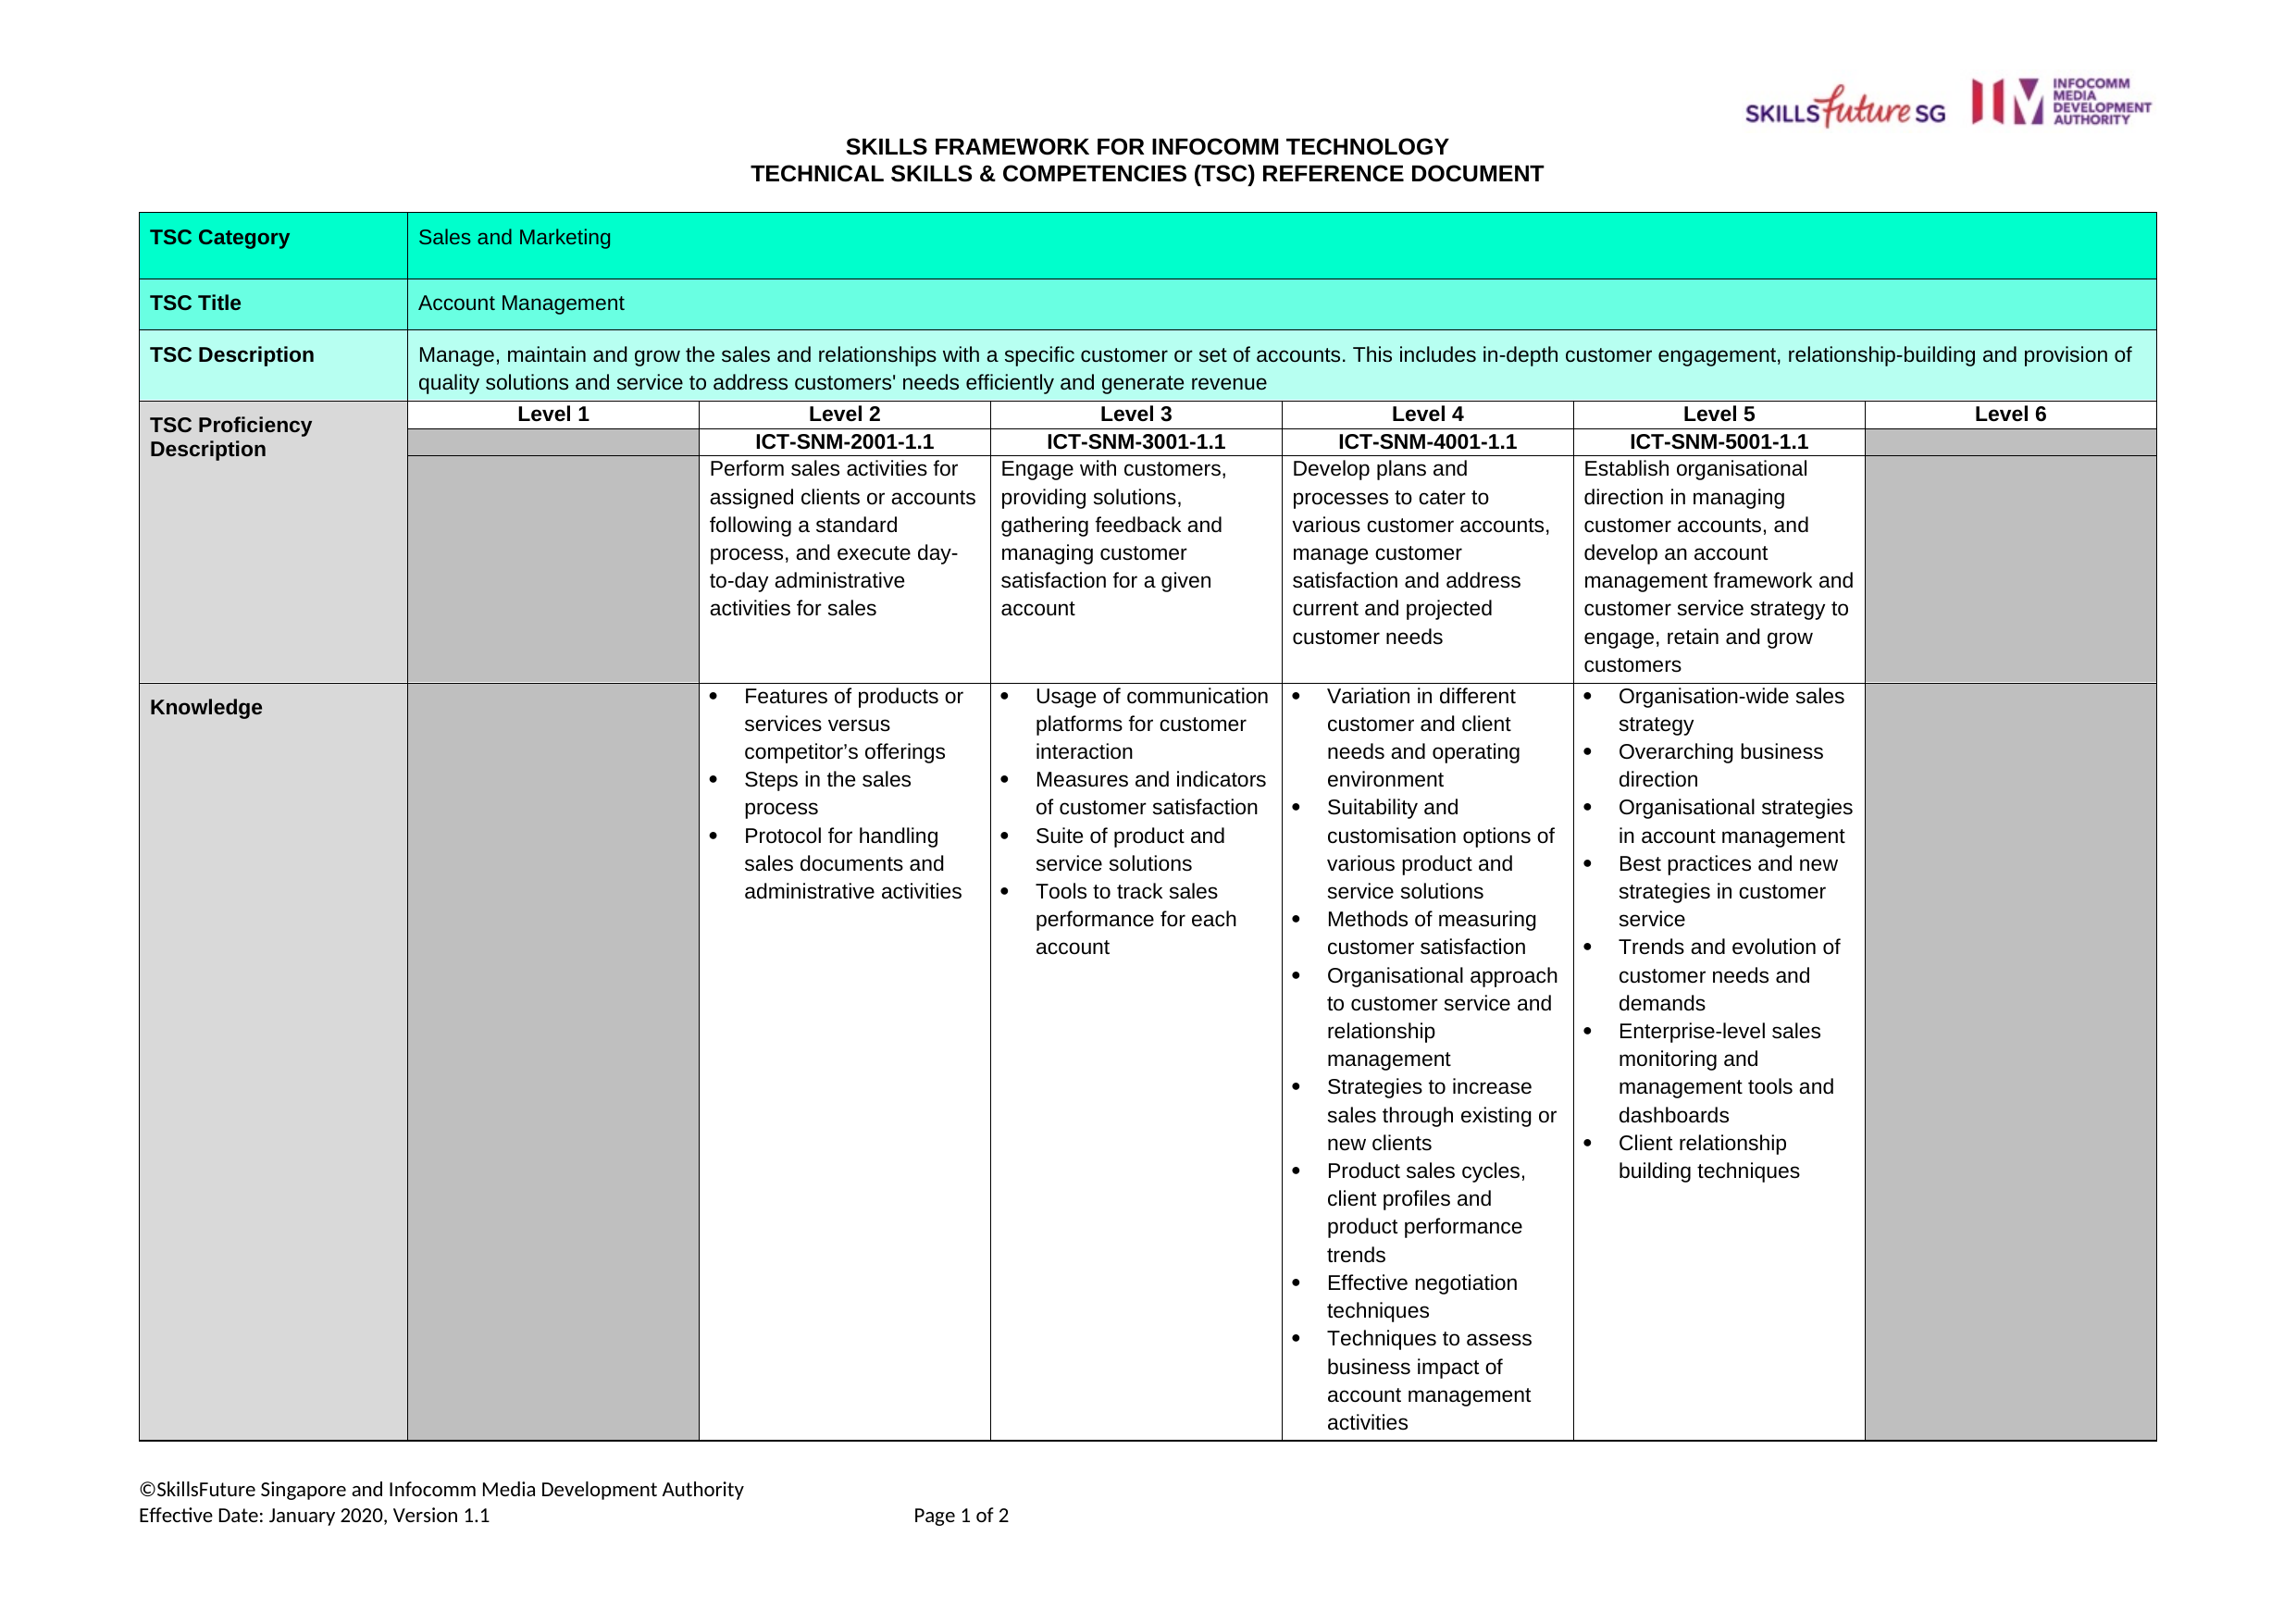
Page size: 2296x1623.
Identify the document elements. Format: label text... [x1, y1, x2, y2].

table_header Sales and Marketing [408, 213, 2156, 279]
table_cell Develop plans and processes to cater to various customer accounts, manage customer satisfaction and address current and projected customer needs [1283, 456, 1573, 682]
table_cell Level 4 [1283, 402, 1573, 427]
table_cell TSC Proficiency Description [140, 402, 407, 682]
table_cell Organisation-wide sales strategy Overarching business direction Organisational strategies in account management Best practices and new strategies in customer service Trends and evolution of customer needs and demands Enterprise-level sales monitoring and management tools and dashboards Client relationship building techniques [1574, 684, 1865, 1440]
table_header TSC Category [140, 213, 407, 279]
table_cell [408, 456, 699, 682]
table_cell ICT-SNM-3001-1.1 [991, 429, 1282, 455]
table_cell TSC Title [140, 279, 407, 329]
table_cell Knowledge [140, 684, 407, 1440]
table_cell Level 1 [408, 402, 699, 427]
table_cell [1866, 684, 2156, 1440]
table_cell ICT-SNM-5001-1.1 [1574, 429, 1865, 455]
table_cell Perform sales activities for assigned clients or accounts following a standard process, and execute day-to-day administrative activities for sales [700, 456, 990, 682]
picture [1742, 69, 2157, 133]
table_cell TSC Description [140, 330, 407, 400]
table_cell [1866, 456, 2156, 682]
table_cell ICT-SNM-4001-1.1 [1283, 429, 1573, 455]
table_cell [1866, 429, 2156, 455]
table_cell Usage of communication platforms for customer interaction Measures and indicators of customer satisfaction Suite of product and service solutions Tools to track sales performance for each account [991, 684, 1282, 1440]
table_cell [408, 684, 699, 1440]
table_cell Level 2 [700, 402, 990, 427]
table_cell Manage, maintain and grow the sales and relationships with a specific customer or set of accounts. This includes in-depth customer engagement, relationship-building and provision of quality solutions and service to address customers' needs efficiently and generate revenue [408, 330, 2156, 400]
table_cell Level 6 [1866, 402, 2156, 427]
table_cell Account Management [408, 279, 2156, 329]
table_cell Level 5 [1574, 402, 1865, 427]
table_cell Features of products or services versus competitor’s offerings Steps in the sales process Protocol for handling sales documents and administrative activities [700, 684, 990, 1440]
table_cell [408, 429, 699, 455]
table_cell Engage with customers, providing solutions, gathering feedback and managing customer satisfaction for a given account [991, 456, 1282, 682]
table_cell Level 3 [991, 402, 1282, 427]
table_cell Variation in different customer and client needs and operating environment Suitability and customisation options of various product and service solutions Methods of measuring customer satisfaction Organisational approach to customer service and relationship management Strategies to increase sales through existing or new clients Product sales cycles, client profiles and product performance trends Effective negotiation techniques Techniques to assess business impact of account management activities [1283, 684, 1573, 1440]
table_cell Establish organisational direction in managing customer accounts, and develop an account management framework and customer service strategy to engage, retain and grow customers [1574, 456, 1865, 682]
table_cell ICT-SNM-2001-1.1 [700, 429, 990, 455]
